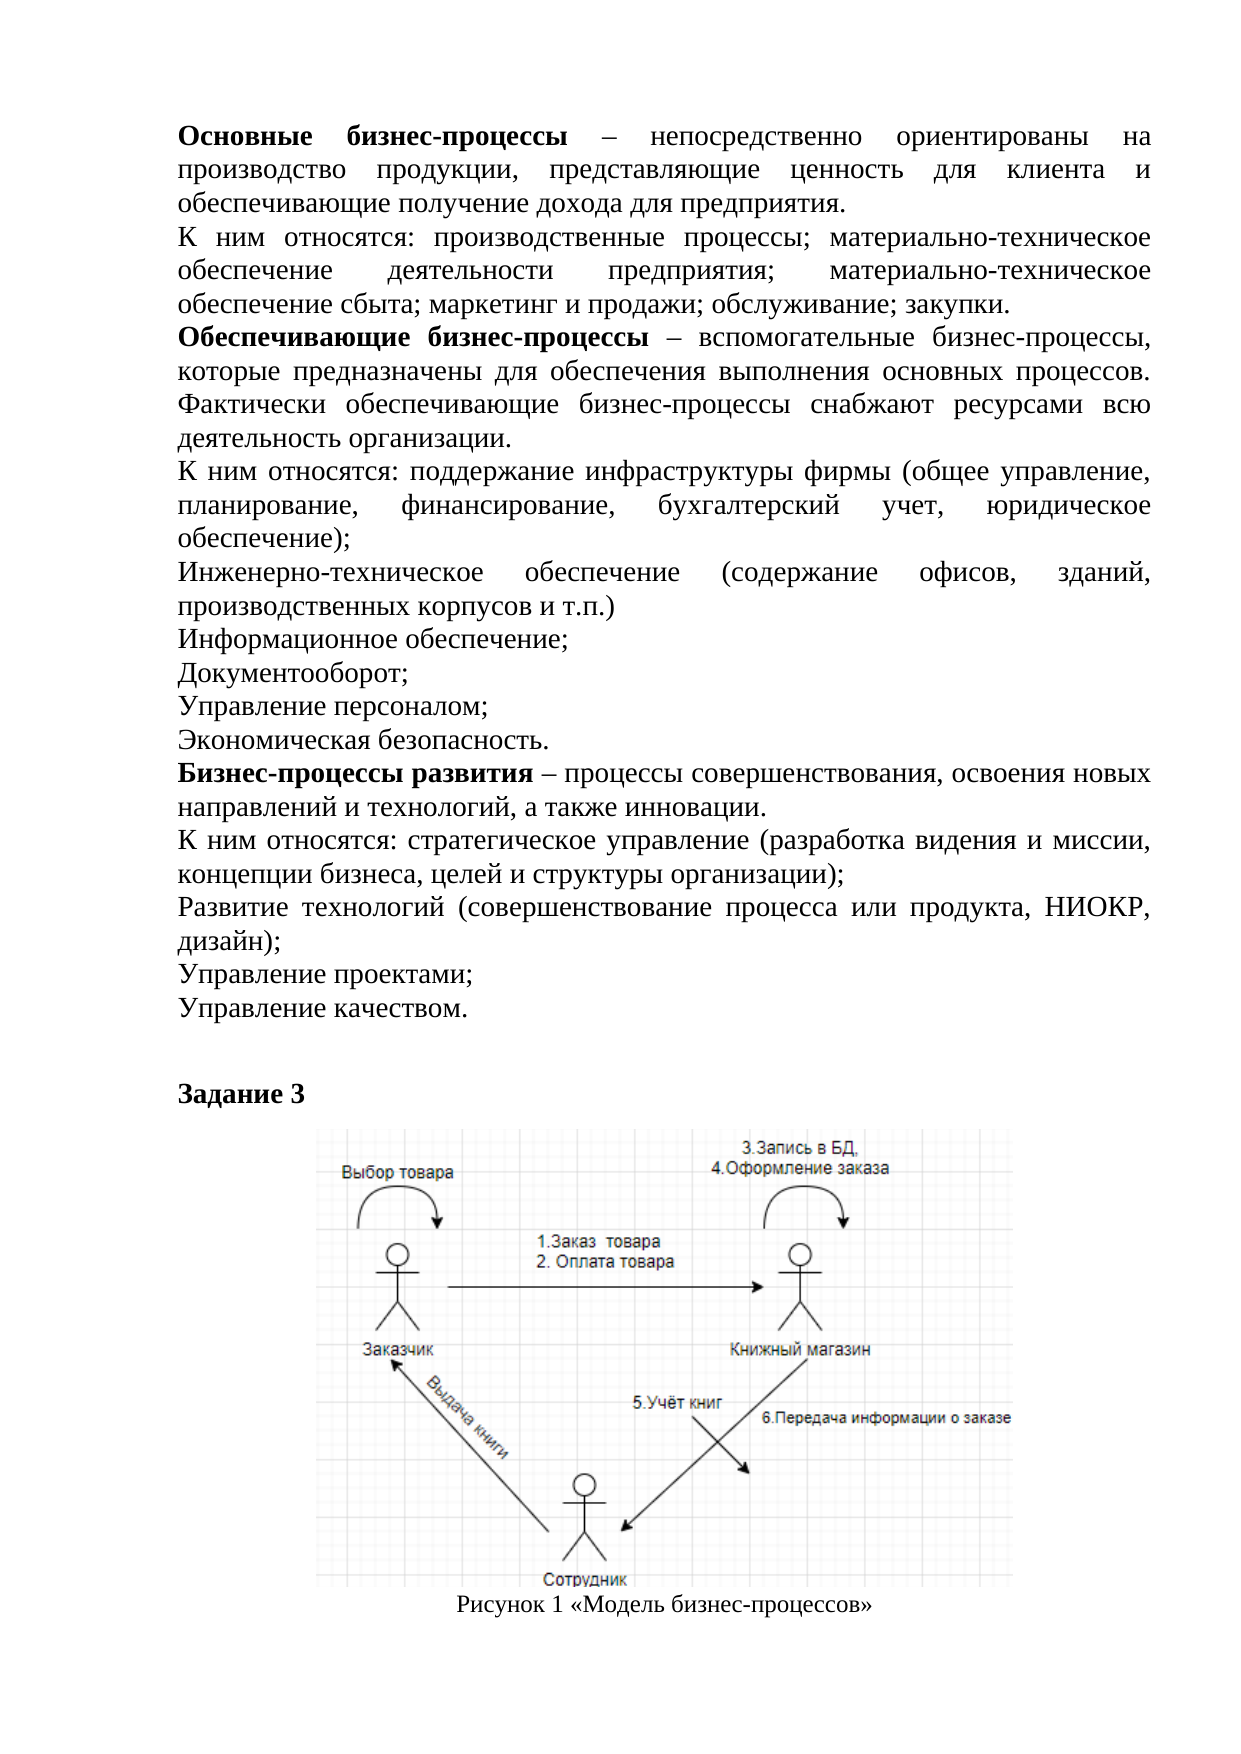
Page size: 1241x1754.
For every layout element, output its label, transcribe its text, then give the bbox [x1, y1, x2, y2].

text Задание 3 [177, 1077, 1152, 1110]
text Документооборот; [177, 655, 1152, 688]
text Информационное обеспечение; [177, 621, 1152, 655]
text К ним относятся: стратегическое управление (разработка видения и миссии, концепции бизнеса, целей и структуры организации); [177, 822, 1152, 889]
text Развитие технологий (совершенствование процесса или продукта, НИОКР, дизайн); [177, 889, 1152, 957]
text Бизнес-процессы развития – процессы совершенствования, освоения новых направлений и технологий, а также инновации. [177, 755, 1152, 822]
text Основные бизнес-процессы – непосредственно ориентированы на производство продукции, представляющие ценность для клиента и обеспечивающие получение дохода для предприятия. [177, 118, 1152, 219]
text Управление качеством. [177, 990, 1152, 1024]
text Инженерно-техническое обеспечение (содержание офисов, зданий, производственных корпусов и т.п.) [177, 554, 1152, 621]
text Обеспечивающие бизнес-процессы – вспомогательные бизнес-процессы, которые предназначены для обеспечения выполнения основных процессов. Фактически обеспечивающие бизнес-процессы снабжают ресурсами всю деятельность организации. [177, 319, 1152, 453]
text Управление проектами; [177, 957, 1152, 990]
text К ним относятся: поддержание инфраструктуры фирмы (общее управление, планирование, финансирование, бухгалтерский учет, юридическое обеспечение); [177, 453, 1152, 554]
text Управление персоналом; [177, 688, 1152, 722]
text Экономическая безопасность. [177, 722, 1152, 755]
picture [316, 1129, 1013, 1587]
text К ним относятся: производственные процессы; материально-техническое обеспечение деятельности предприятия; материально-техническое обеспечение сбыта; маркетинг и продажи; обслуживание; закупки. [177, 219, 1152, 319]
